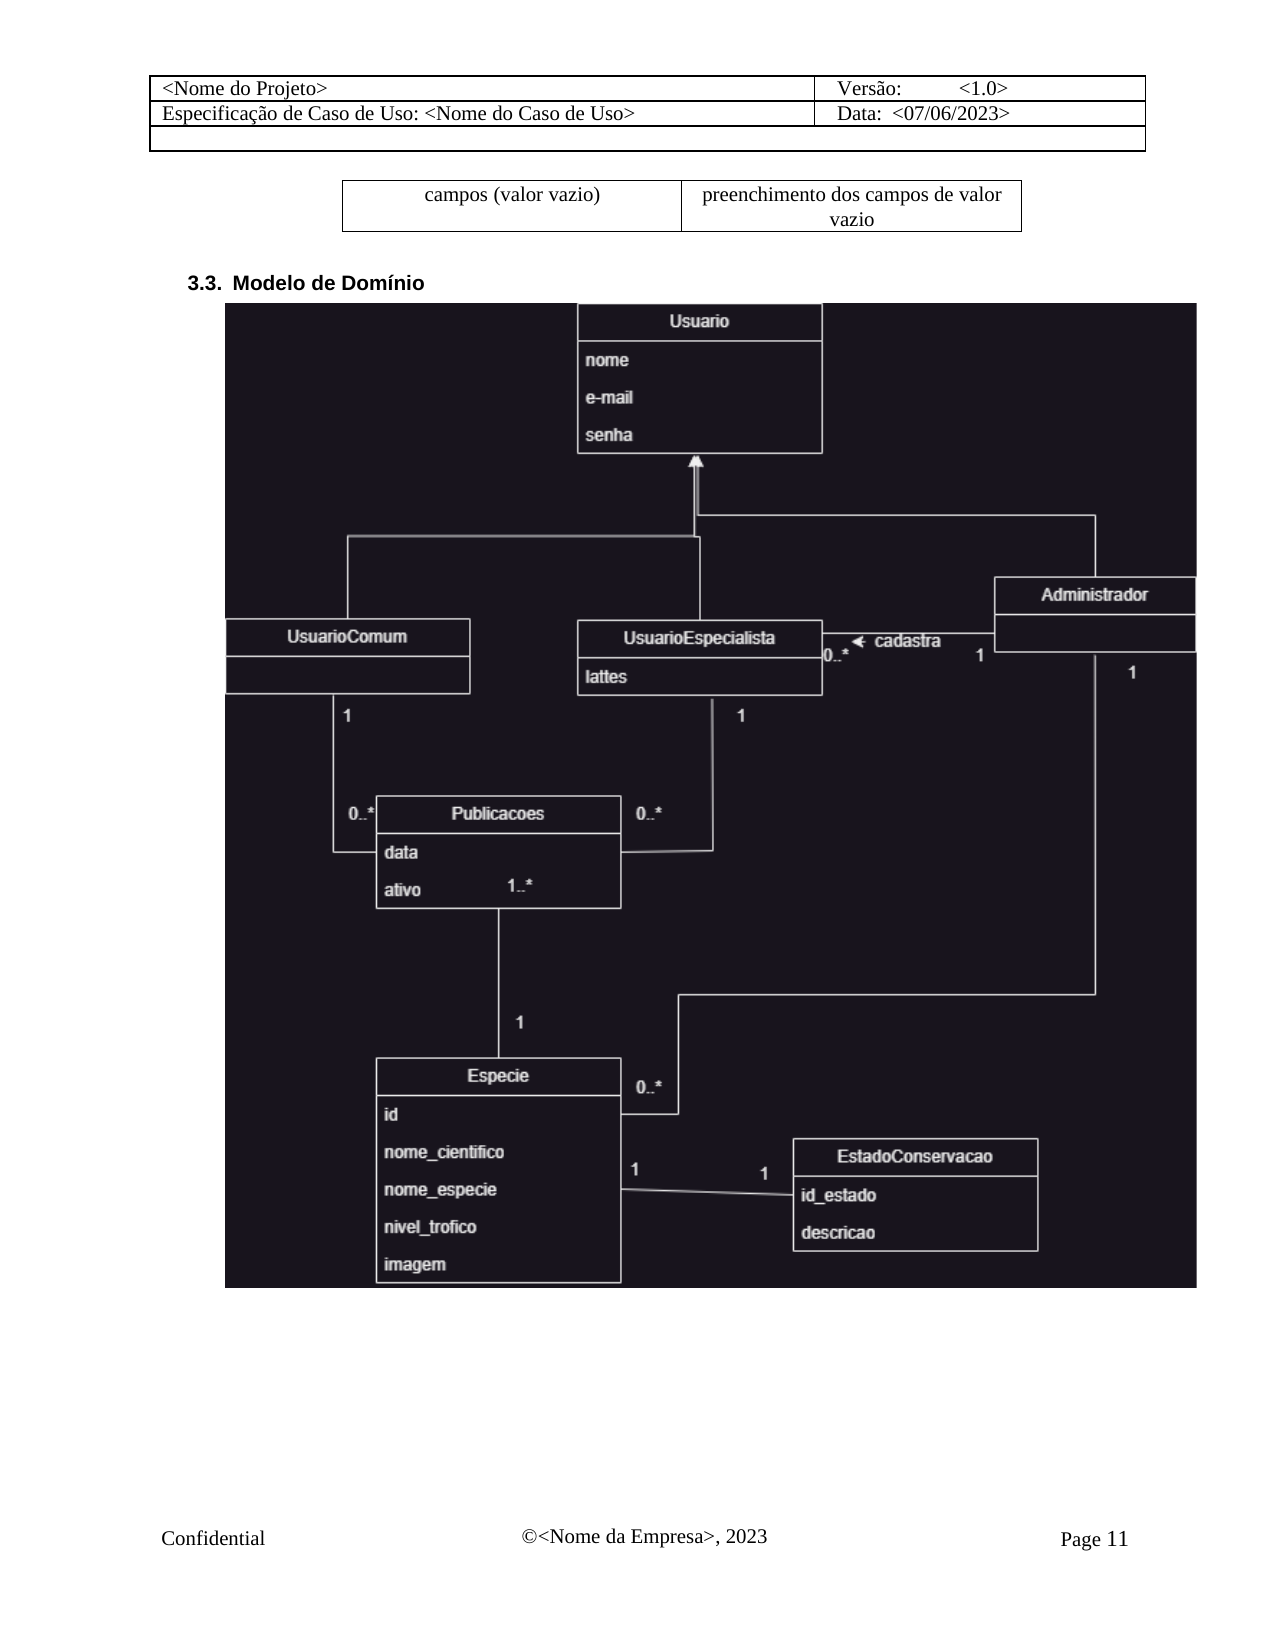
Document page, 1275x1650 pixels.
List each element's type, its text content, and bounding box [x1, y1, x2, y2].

picture [225, 303, 1197, 1288]
list Modelo de Domínio [187, 271, 1210, 294]
table_header preenchimento dos campos de valor vazio [682, 181, 1021, 231]
table_header campos (valor vazio) [343, 181, 681, 231]
